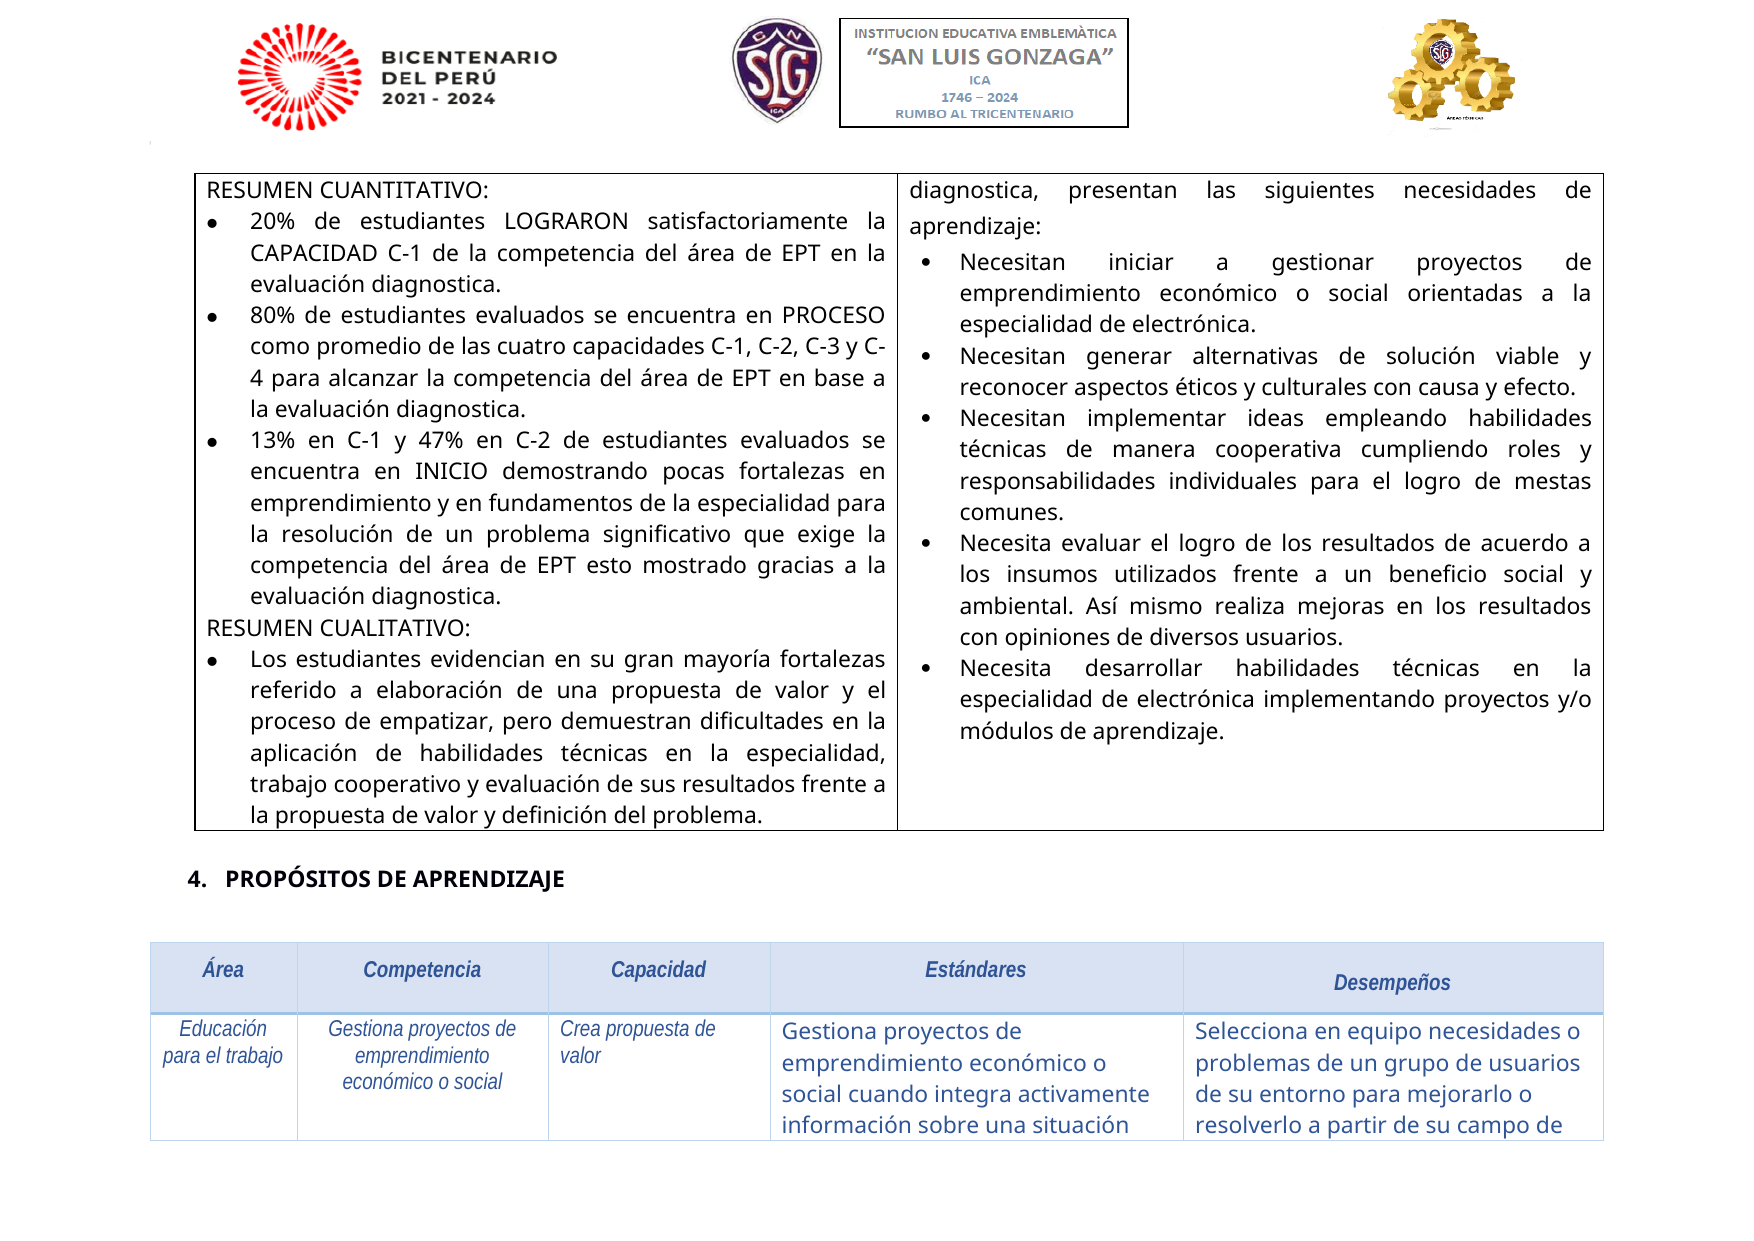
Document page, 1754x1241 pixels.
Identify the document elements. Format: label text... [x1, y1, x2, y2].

table_header Desempeños [1184, 943, 1603, 1012]
table_header Estándares [771, 943, 1183, 1012]
table_cell Crea propuesta de valor [549, 1015, 770, 1140]
table_cell Educación para el trabajo [151, 1015, 297, 1140]
table_cell Gestiona proyectos de emprendimiento económico o social [298, 1015, 548, 1140]
table_header Área [151, 943, 297, 1012]
table_header Capacidad [549, 943, 770, 1012]
picture [228, 0, 1527, 137]
table_header Competencia [298, 943, 548, 1012]
list PROPÓSITOS DE APRENDIZAJE [187, 863, 1604, 894]
